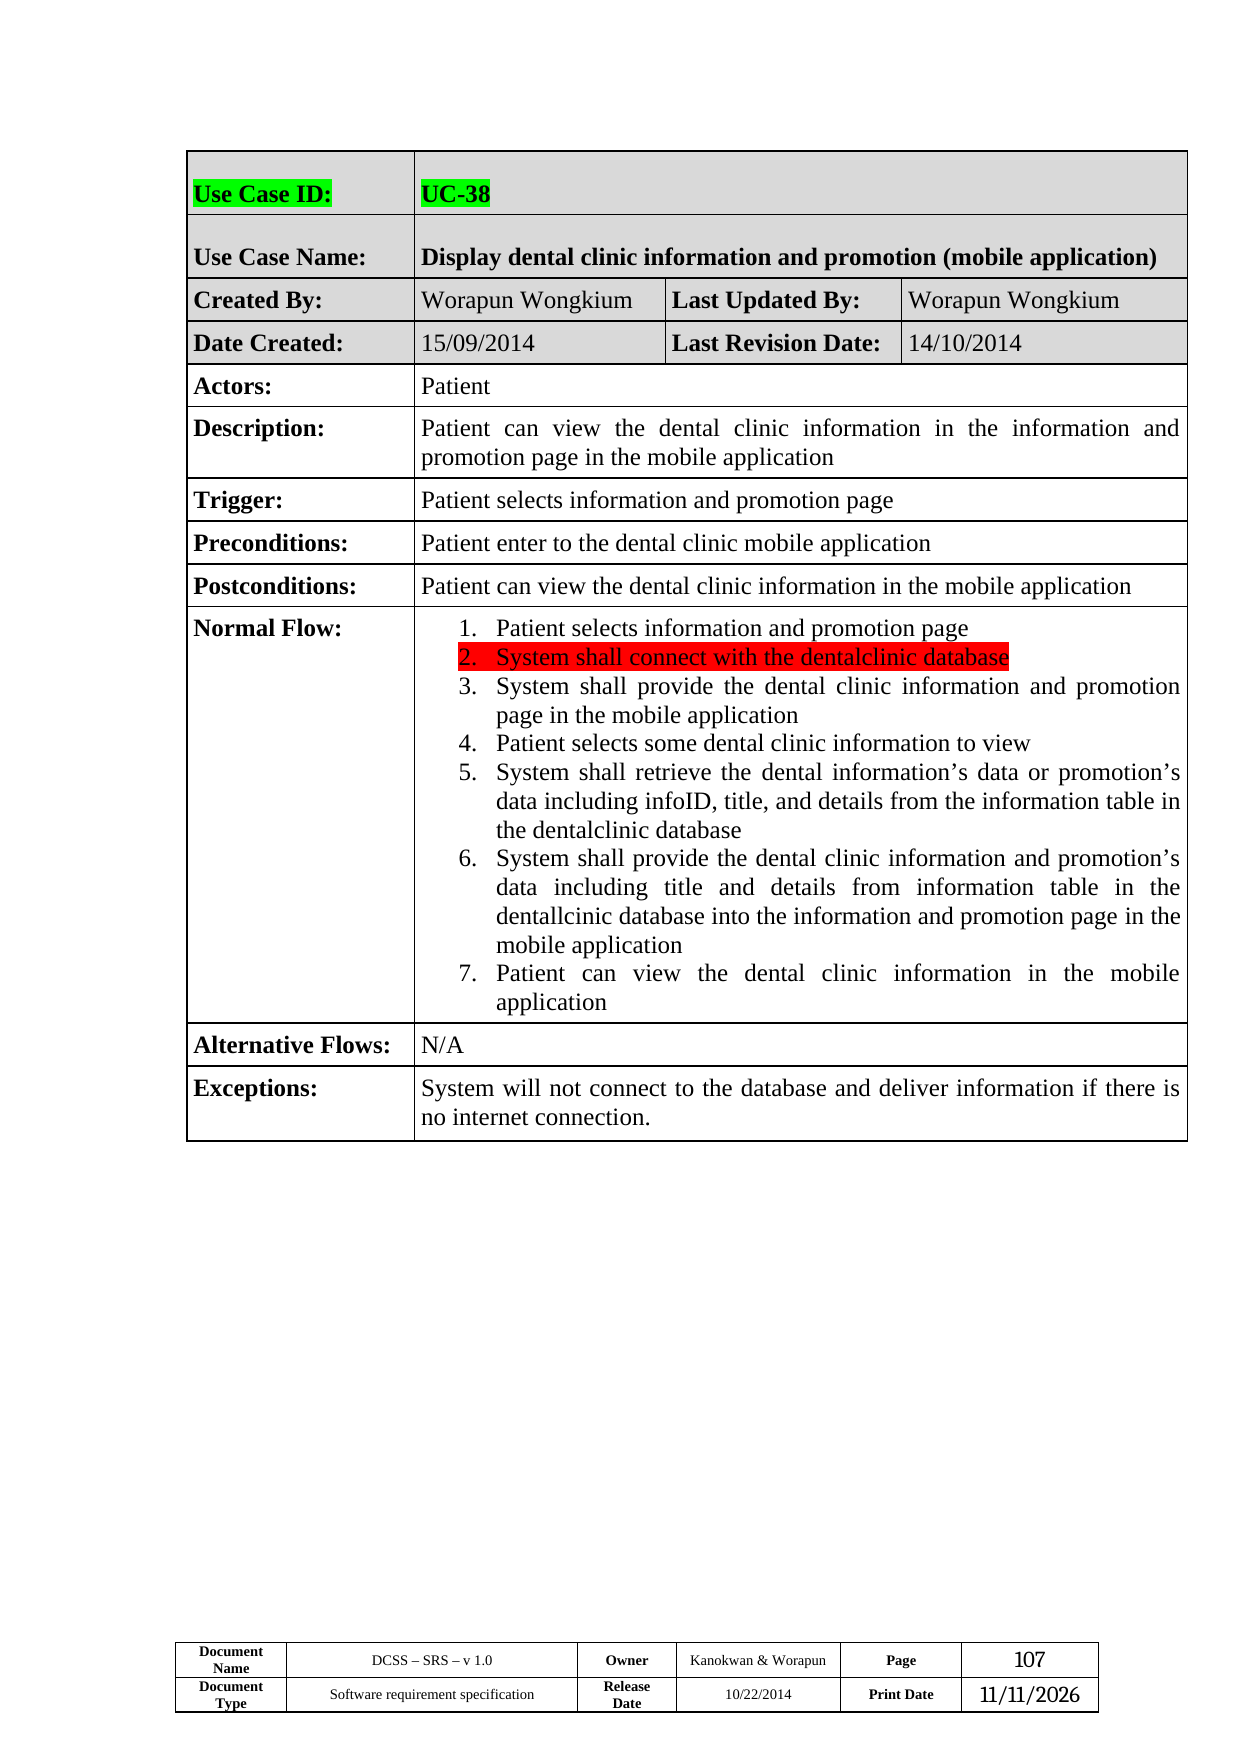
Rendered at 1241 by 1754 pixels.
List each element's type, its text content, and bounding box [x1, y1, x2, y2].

table_cell Worapun Wongkium [415, 279, 665, 320]
table_cell System will not connect to the database and deliver information if there is no internet connection. [415, 1067, 1187, 1140]
table_header UC-38 [415, 152, 1187, 214]
table_cell Postconditions: [188, 565, 414, 606]
table_cell Worapun Wongkium [902, 279, 1187, 320]
table_cell Date Created: [188, 322, 414, 363]
table_cell Use Case Name: [188, 215, 414, 277]
table_cell Patient enter to the dental clinic mobile application [415, 522, 1187, 563]
table_cell Last Updated By: [666, 279, 901, 320]
table_cell Description: [188, 407, 414, 477]
table_cell 14/10/2014 [902, 322, 1187, 363]
table_cell Patient [415, 365, 1187, 406]
table_cell Normal Flow: [188, 607, 414, 1022]
table_cell Trigger: [188, 479, 414, 520]
table_cell Actors: [188, 365, 414, 406]
table_cell 15/09/2014 [415, 322, 665, 363]
table_cell Alternative Flows: [188, 1024, 414, 1065]
table_header Use Case ID: [188, 152, 414, 214]
table_cell Display dental clinic information and promotion (mobile application) [415, 215, 1187, 277]
table_cell Patient can view the dental clinic information in the mobile application [415, 565, 1187, 606]
table_cell Created By: [188, 279, 414, 320]
table_cell Last Revision Date: [666, 322, 901, 363]
table_cell Patient can view the dental clinic information in the information and promotion page in the mobile application [415, 407, 1187, 477]
table_cell Patient selects information and promotion page [415, 479, 1187, 520]
table_cell Exceptions: [188, 1067, 414, 1140]
table_cell N/A [415, 1024, 1187, 1065]
table_cell Preconditions: [188, 522, 414, 563]
table_cell Patient selects information and promotion page System shall connect with the dentalclinic database System shall provide the dental clinic information and promotion page in the mobile application Patient selects some dental clinic information to view System shall retrieve the dental information’s data or promotion’s data including infoID, title, and details from the information table in the dentalclinic database System shall provide the dental clinic information and promotion’s data including title and details from information table in the dentallcinic database into the information and promotion page in the mobile application Patient can view the dental clinic information in the mobile application [415, 607, 1187, 1022]
